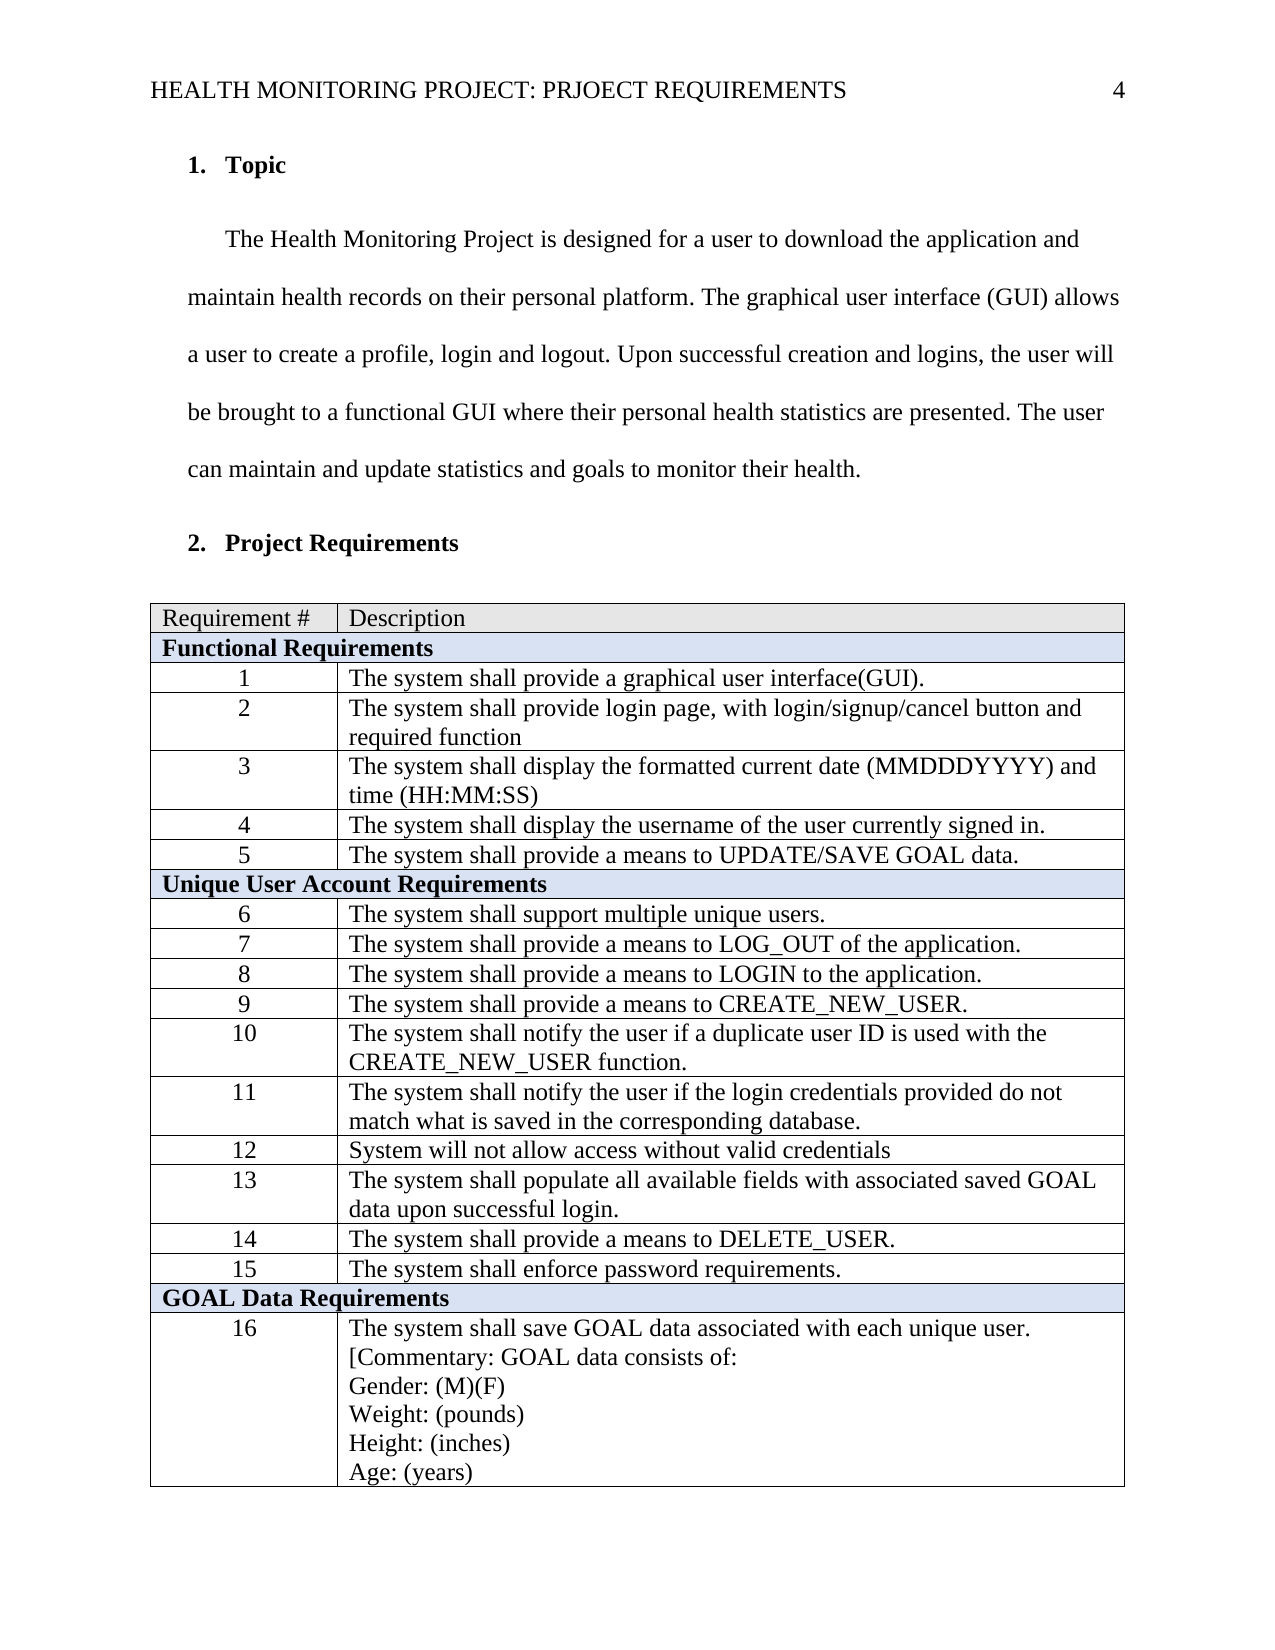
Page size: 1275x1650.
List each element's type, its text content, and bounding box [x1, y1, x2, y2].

table_cell GOAL Data Requirements [151, 1284, 1124, 1312]
table_cell The system shall populate all available fields with associated saved GOAL data upon successful login. [338, 1165, 1124, 1223]
table_header Description [338, 604, 1124, 632]
table_cell 9 [151, 989, 337, 1017]
table_cell The system shall support multiple unique users. [338, 899, 1124, 928]
text The Health Monitoring Project is designed for a user to download the application and maintain health records on their personal platform. The graphical user interface (GUI) allows a user to create a profile, login and logout. Upon successful creation and logins, the user will be brought to a functional GUI where their personal health statistics are presented. The user can maintain and update statistics and goals to monitor their health. [187, 224, 1125, 483]
table_cell The system shall enforce password requirements. [338, 1254, 1124, 1282]
table_cell 7 [151, 929, 337, 958]
table_cell 3 [151, 751, 337, 809]
table_cell 16 [151, 1313, 337, 1486]
table_cell The system shall display the username of the user currently signed in. [338, 810, 1124, 839]
table_cell 5 [151, 840, 337, 868]
table_cell The system shall provide a means to CREATE_NEW_USER. [338, 989, 1124, 1017]
table_cell 6 [151, 899, 337, 928]
table_cell The system shall notify the user if a duplicate user ID is used with the CREATE_NEW_USER function. [338, 1019, 1124, 1076]
table_cell 2 [151, 693, 337, 750]
table_cell 14 [151, 1224, 337, 1253]
table_cell Unique User Account Requirements [151, 870, 1124, 898]
table_cell The system shall provide a means to LOG_OUT of the application. [338, 929, 1124, 958]
table_cell The system shall provide a graphical user interface(GUI). [338, 663, 1124, 692]
table_cell 12 [151, 1136, 337, 1164]
table_cell The system shall provide a means to LOGIN to the application. [338, 959, 1124, 988]
table_cell The system shall display the formatted current date (MMDDDYYYY) and time (HH:MM:SS) [338, 751, 1124, 809]
table_cell 15 [151, 1254, 337, 1282]
table_cell The system shall notify the user if the login credentials provided do not match what is saved in the corresponding database. [338, 1077, 1124, 1134]
table_cell 4 [151, 810, 337, 839]
table_cell The system shall provide login page, with login/signup/cancel button and required function [338, 693, 1124, 750]
table_cell 11 [151, 1077, 337, 1134]
table_cell 10 [151, 1019, 337, 1076]
table_cell System will not allow access without valid credentials [338, 1136, 1124, 1164]
table_cell 13 [151, 1165, 337, 1223]
list Project Requirements [187, 528, 1125, 557]
table_cell The system shall provide a means to DELETE_USER. [338, 1224, 1124, 1253]
list Topic [187, 150, 1125, 179]
table_cell 8 [151, 959, 337, 988]
table_cell Functional Requirements [151, 633, 1124, 662]
table_header Requirement # [151, 604, 337, 632]
table_cell The system shall provide a means to UPDATE/SAVE GOAL data. [338, 840, 1124, 868]
table_cell 1 [151, 663, 337, 692]
